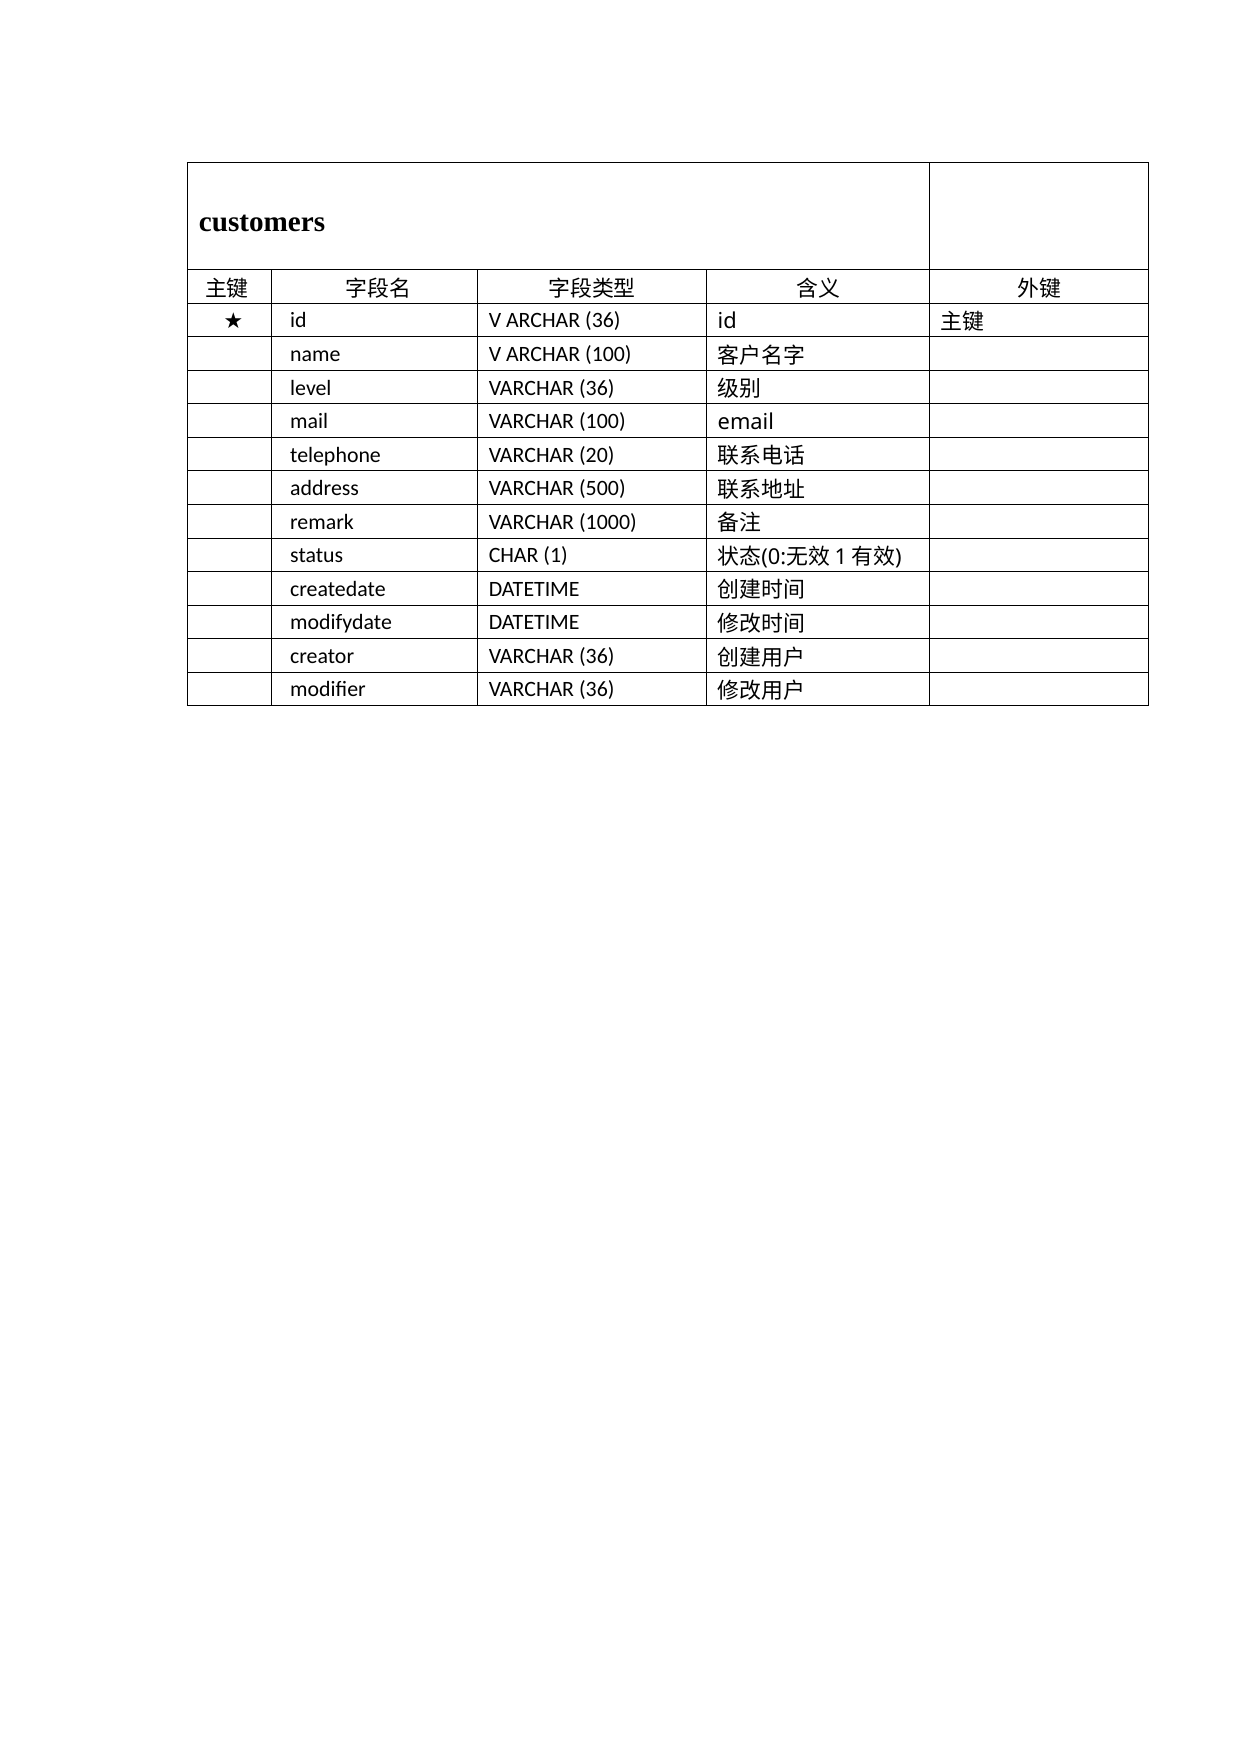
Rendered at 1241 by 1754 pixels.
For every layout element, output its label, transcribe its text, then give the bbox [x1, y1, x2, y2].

table_cell id [707, 304, 929, 336]
table_cell [188, 337, 271, 370]
table_cell creator [272, 639, 477, 672]
table_cell [188, 673, 271, 705]
table_cell [930, 606, 1148, 638]
table_cell [930, 471, 1148, 504]
table_cell [188, 505, 271, 537]
table_cell 含义 [707, 270, 929, 303]
table_cell [930, 404, 1148, 437]
table_cell [930, 639, 1148, 672]
table_cell DATETIME [478, 572, 706, 604]
table_cell 联系地址 [707, 471, 929, 504]
table_cell [930, 505, 1148, 537]
table_cell 创建用户 [707, 639, 929, 672]
table_cell 主键 [188, 270, 271, 303]
table_cell VARCHAR (500) [478, 471, 706, 504]
table_cell VARCHAR (36) [478, 371, 706, 403]
table_cell status [272, 539, 477, 571]
table_cell address [272, 471, 477, 504]
table_cell [188, 539, 271, 571]
table_cell telephone [272, 438, 477, 470]
table_cell 外键 [930, 270, 1148, 303]
table_cell [930, 371, 1148, 403]
table_cell 客户名字 [707, 337, 929, 370]
table_cell email [707, 404, 929, 437]
table_cell [188, 404, 271, 437]
table_cell mail [272, 404, 477, 437]
table_cell V ARCHAR (36) [478, 304, 706, 336]
table_cell remark [272, 505, 477, 537]
table_cell [930, 572, 1148, 604]
table_header customers [188, 163, 929, 269]
table_cell 创建时间 [707, 572, 929, 604]
table_cell modifydate [272, 606, 477, 638]
table_cell V ARCHAR (100) [478, 337, 706, 370]
table_cell modifier [272, 673, 477, 705]
table_cell [188, 606, 271, 638]
table_cell [188, 572, 271, 604]
table_cell 级别 [707, 371, 929, 403]
table_cell [930, 337, 1148, 370]
table_cell [188, 371, 271, 403]
table_cell VARCHAR (1000) [478, 505, 706, 537]
table_cell 修改时间 [707, 606, 929, 638]
table_cell 字段类型 [478, 270, 706, 303]
table_cell 备注 [707, 505, 929, 537]
table_cell VARCHAR (100) [478, 404, 706, 437]
table_cell 主键 [930, 304, 1148, 336]
table_cell createdate [272, 572, 477, 604]
table_cell VARCHAR (36) [478, 673, 706, 705]
table_cell 字段名 [272, 270, 477, 303]
table_cell [930, 539, 1148, 571]
table_cell VARCHAR (20) [478, 438, 706, 470]
table_cell [930, 673, 1148, 705]
table_header [930, 163, 1148, 269]
table_cell CHAR (1) [478, 539, 706, 571]
table_cell ★ [188, 304, 271, 336]
table_cell name [272, 337, 477, 370]
table_cell 联系电话 [707, 438, 929, 470]
table_cell VARCHAR (36) [478, 639, 706, 672]
table_cell 状态(0:无效1有效) [707, 539, 929, 571]
table_cell DATETIME [478, 606, 706, 638]
table_cell 修改用户 [707, 673, 929, 705]
table_cell [188, 471, 271, 504]
table_cell [930, 438, 1148, 470]
table_cell level [272, 371, 477, 403]
table_cell id [272, 304, 477, 336]
table_cell [188, 438, 271, 470]
table_cell [188, 639, 271, 672]
